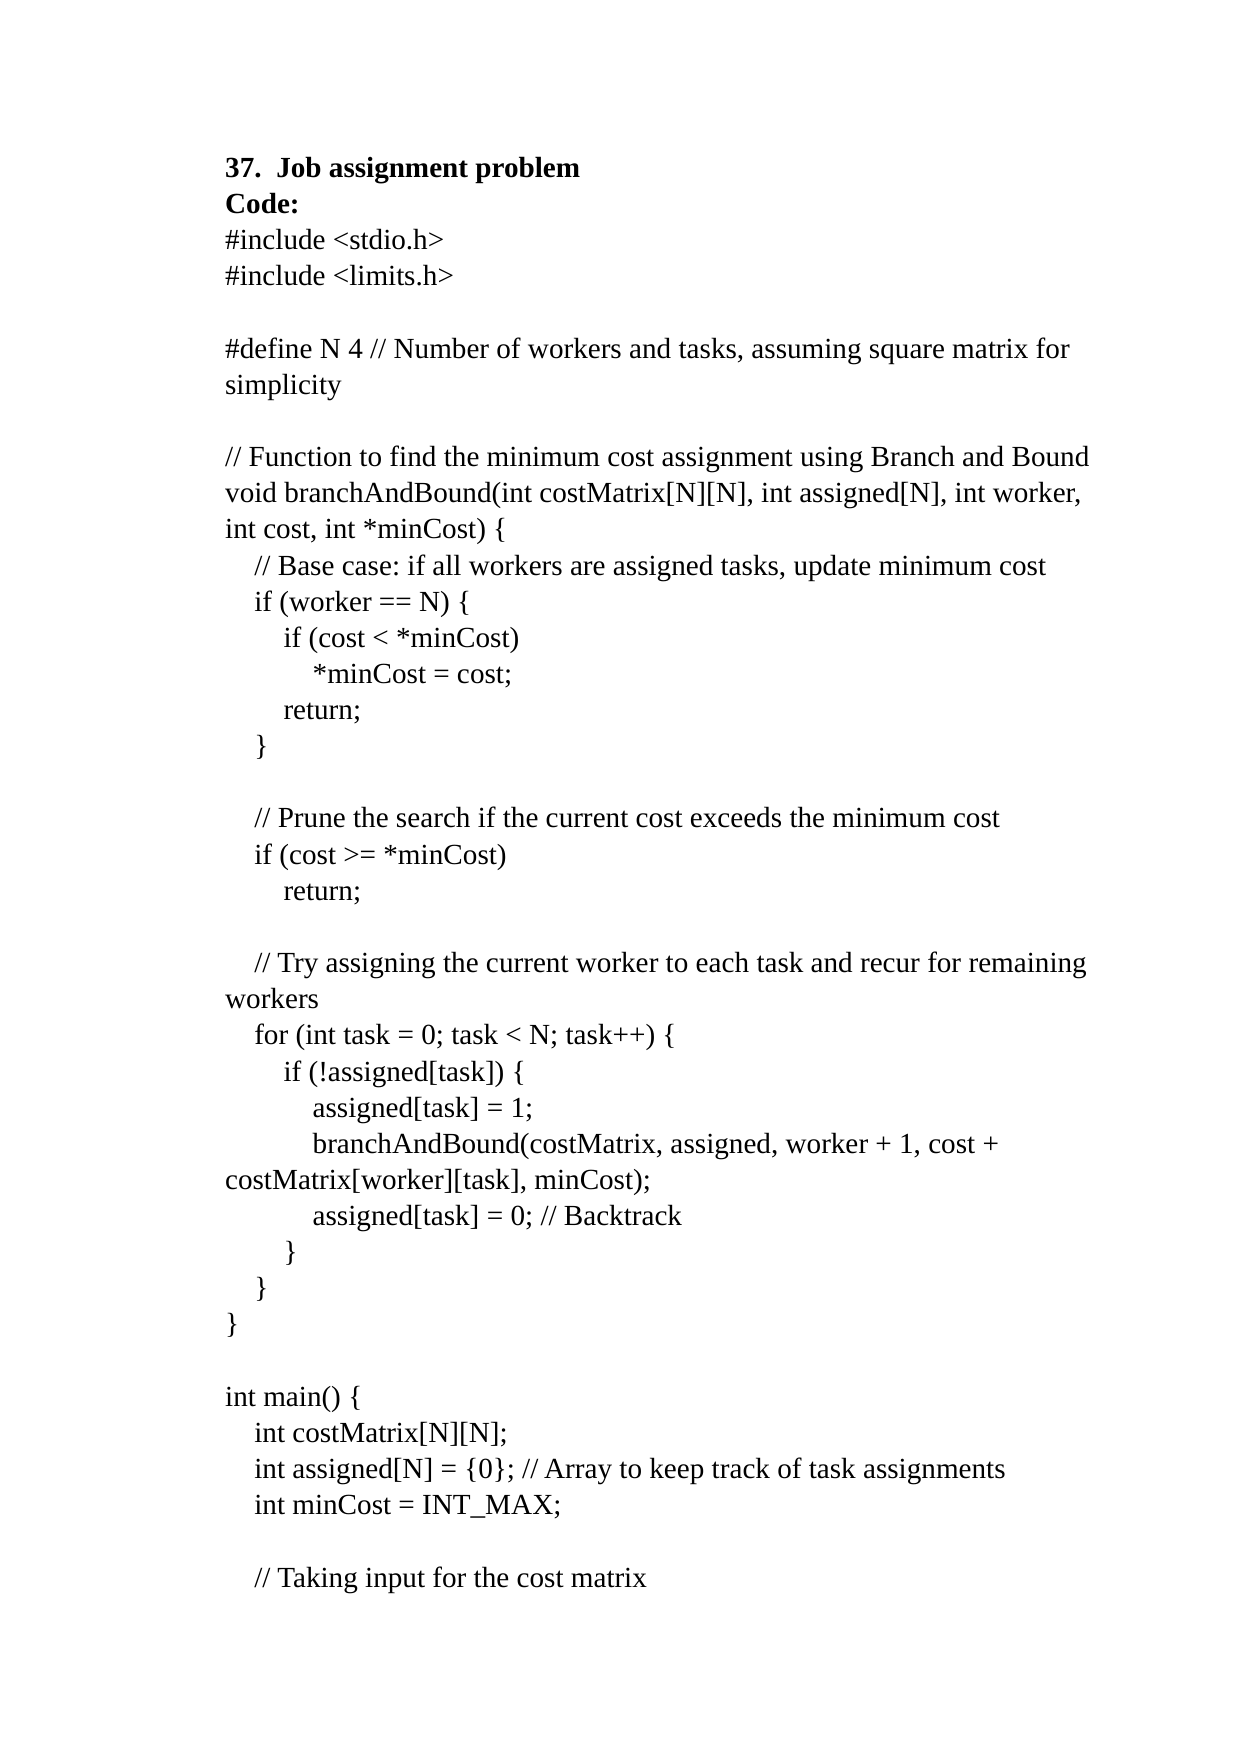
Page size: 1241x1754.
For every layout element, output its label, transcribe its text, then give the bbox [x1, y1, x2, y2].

list branchAndBound(costMatrix, assigned, worker + 1, cost + costMatrix[worker][task], minCost); [225, 1126, 1090, 1196]
list int assigned[N] = {0}; // Array to keep track of task assignments [225, 1451, 1090, 1485]
list // Prune the search if the current cost exceeds the minimum cost [225, 801, 1090, 834]
list assigned[task] = 0; // Backtrack [225, 1198, 1090, 1232]
list // Base case: if all workers are assigned tasks, update minimum cost [225, 548, 1090, 581]
list int costMatrix[N][N]; [225, 1415, 1090, 1449]
list int minCost = INT_MAX; [225, 1487, 1090, 1521]
list 37. Job assignment problem [225, 150, 1090, 183]
list #include <stdio.h> [225, 222, 1090, 256]
list } [225, 1271, 1090, 1304]
list int main() { [225, 1379, 1090, 1412]
list for (int task = 0; task < N; task++) { [225, 1017, 1090, 1051]
list *minCost = cost; [225, 656, 1090, 689]
list } [225, 1234, 1090, 1268]
list // Taking input for the cost matrix [225, 1560, 1090, 1593]
list assigned[task] = 1; [225, 1090, 1090, 1123]
list // Function to find the minimum cost assignment using Branch and Bound [225, 439, 1090, 473]
list void branchAndBound(int costMatrix[N][N], int assigned[N], int worker, int cost, int *minCost) { [225, 475, 1090, 545]
list return; [225, 692, 1090, 726]
list } [225, 1307, 1090, 1340]
list if (worker == N) { [225, 584, 1090, 617]
list if (cost >= *minCost) [225, 837, 1090, 870]
list if (!assigned[task]) { [225, 1054, 1090, 1087]
list #define N 4 // Number of workers and tasks, assuming square matrix for simplicity [225, 331, 1090, 400]
list #include <limits.h> [225, 258, 1090, 292]
list } [225, 728, 1090, 762]
list if (cost < *minCost) [225, 620, 1090, 653]
list return; [225, 873, 1090, 906]
list Code: [225, 186, 1090, 220]
list // Try assigning the current worker to each task and recur for remaining workers [225, 945, 1090, 1015]
